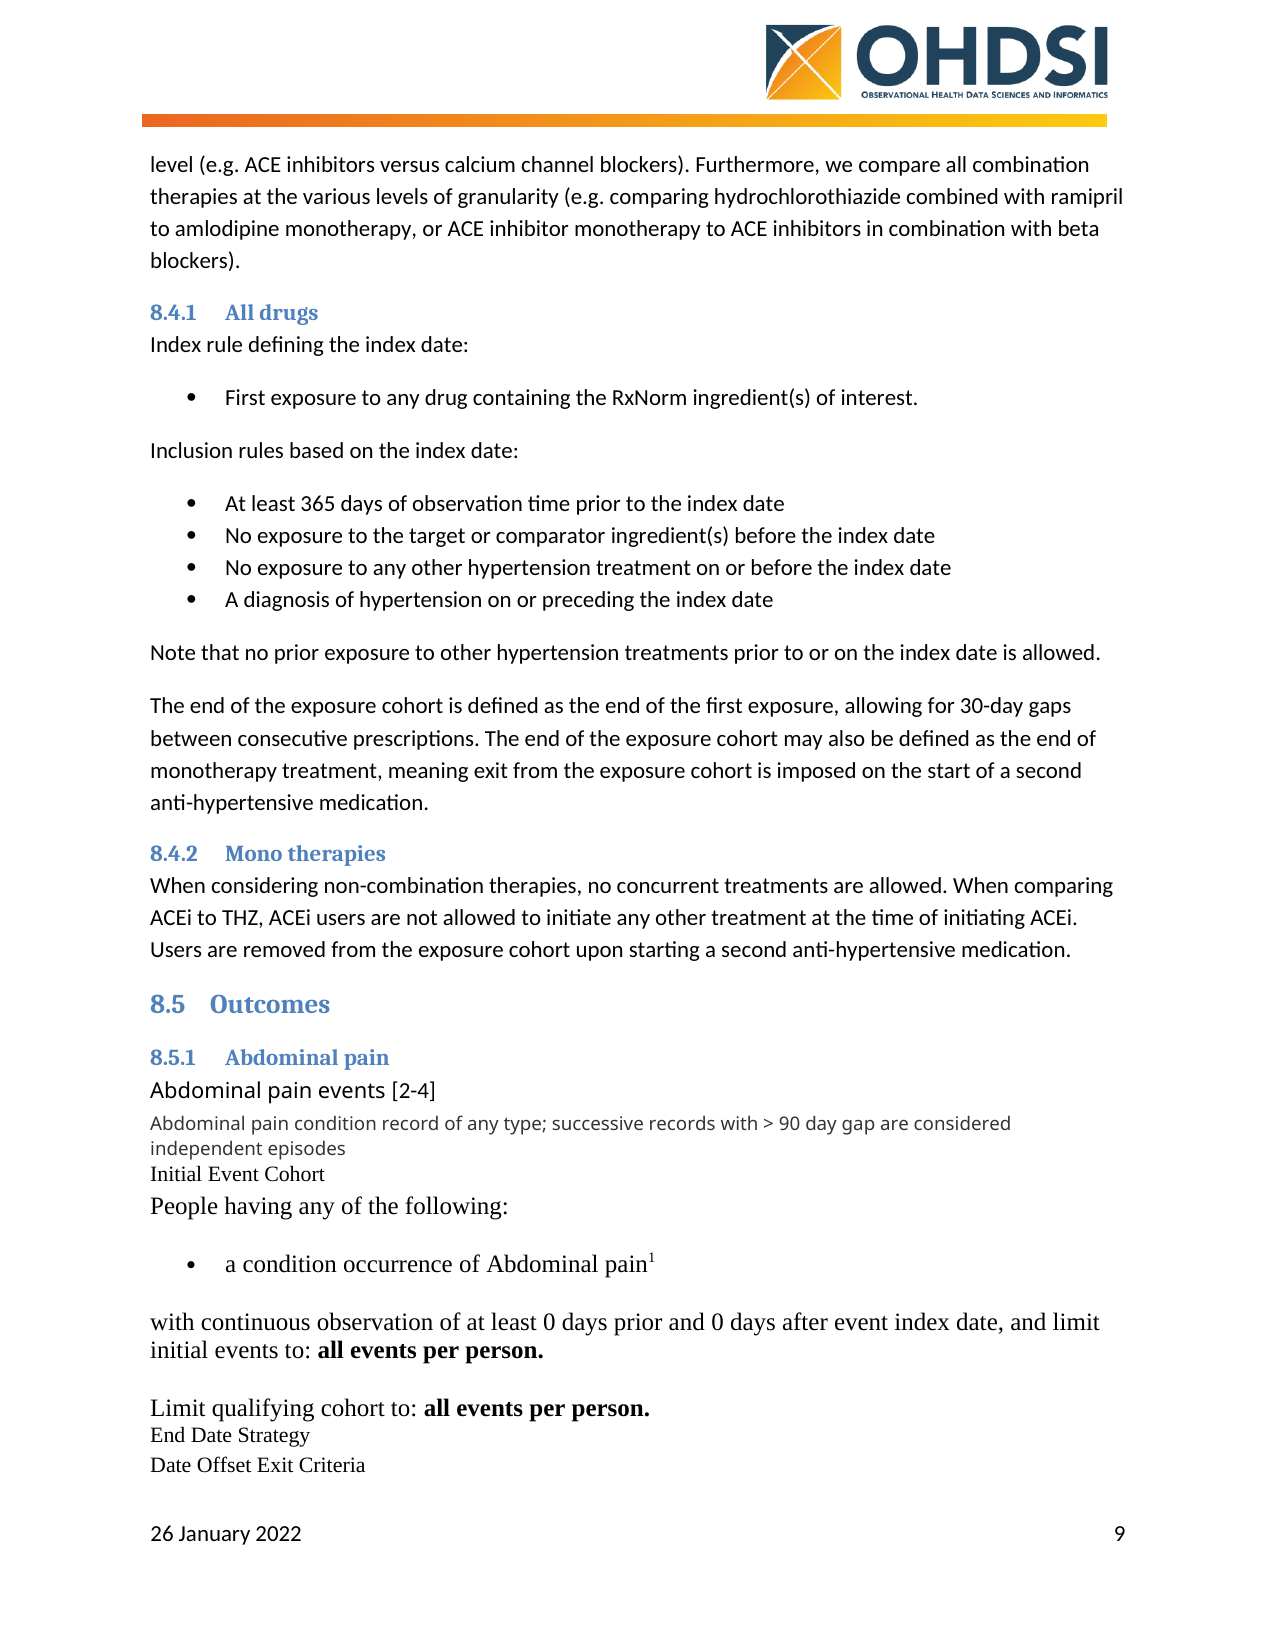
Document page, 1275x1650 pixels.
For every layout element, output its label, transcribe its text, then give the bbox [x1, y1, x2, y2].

text When considering non-combination therapies, no concurrent treatments are allowed. When comparing ACEi to THZ, ACEi users are not allowed to initiate any other treatment at the time of initiating ACEi. Users are removed from the exposure cohort upon starting a second anti-hypertensive medication. [150, 871, 1125, 964]
text Inclusion rules based on the index date: [150, 436, 1125, 464]
text Index rule defining the index date: [150, 330, 1125, 358]
text Limit qualifying cohort to: all events per person. [150, 1393, 1125, 1422]
list First exposure to any drug containing the RxNorm ingredient(s) of interest. [187, 383, 1125, 411]
list a condition occurrence of Abdominal pain1 [187, 1249, 1125, 1277]
text End Date Strategy [150, 1422, 1125, 1447]
text Abdominal pain condition record of any type; successive records with > 90 day gap are considered independent episodes [150, 1110, 1125, 1161]
text Note that no prior exposure to other hypertension treatments prior to or on the index date is allowed. [150, 638, 1125, 666]
picture [748, 11, 1125, 114]
subtitle Mono therapies [150, 841, 1125, 867]
list No exposure to any other hypertension treatment on or before the index date [187, 553, 1125, 581]
subtitle Outcomes [150, 989, 1125, 1020]
list At least 365 days of observation time prior to the index date [187, 489, 1125, 517]
subtitle Abdominal pain [150, 1045, 1125, 1072]
text Initial Event Cohort [150, 1161, 1125, 1186]
text The end of the exposure cohort is defined as the end of the first exposure, allowing for 30-day gaps between consecutive prescriptions. The end of the exposure cohort may also be defined as the end of monotherapy treatment, meaning exit from the exposure cohort is imposed on the start of a second anti-hypertensive medication. [150, 691, 1125, 816]
text People having any of the following: [150, 1191, 1125, 1219]
text with continuous observation of at least 0 days prior and 0 days after event index date, and limit initial events to: all events per person. [150, 1307, 1125, 1364]
text Date Offset Exit Criteria [150, 1452, 1125, 1477]
list A diagnosis of hypertension on or preceding the index date [187, 585, 1125, 613]
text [150, 150, 1125, 274]
text Abdominal pain events [2-4] [150, 1075, 1125, 1105]
list No exposure to the target or comparator ingredient(s) before the index date [187, 521, 1125, 549]
subtitle All drugs [150, 299, 1125, 326]
